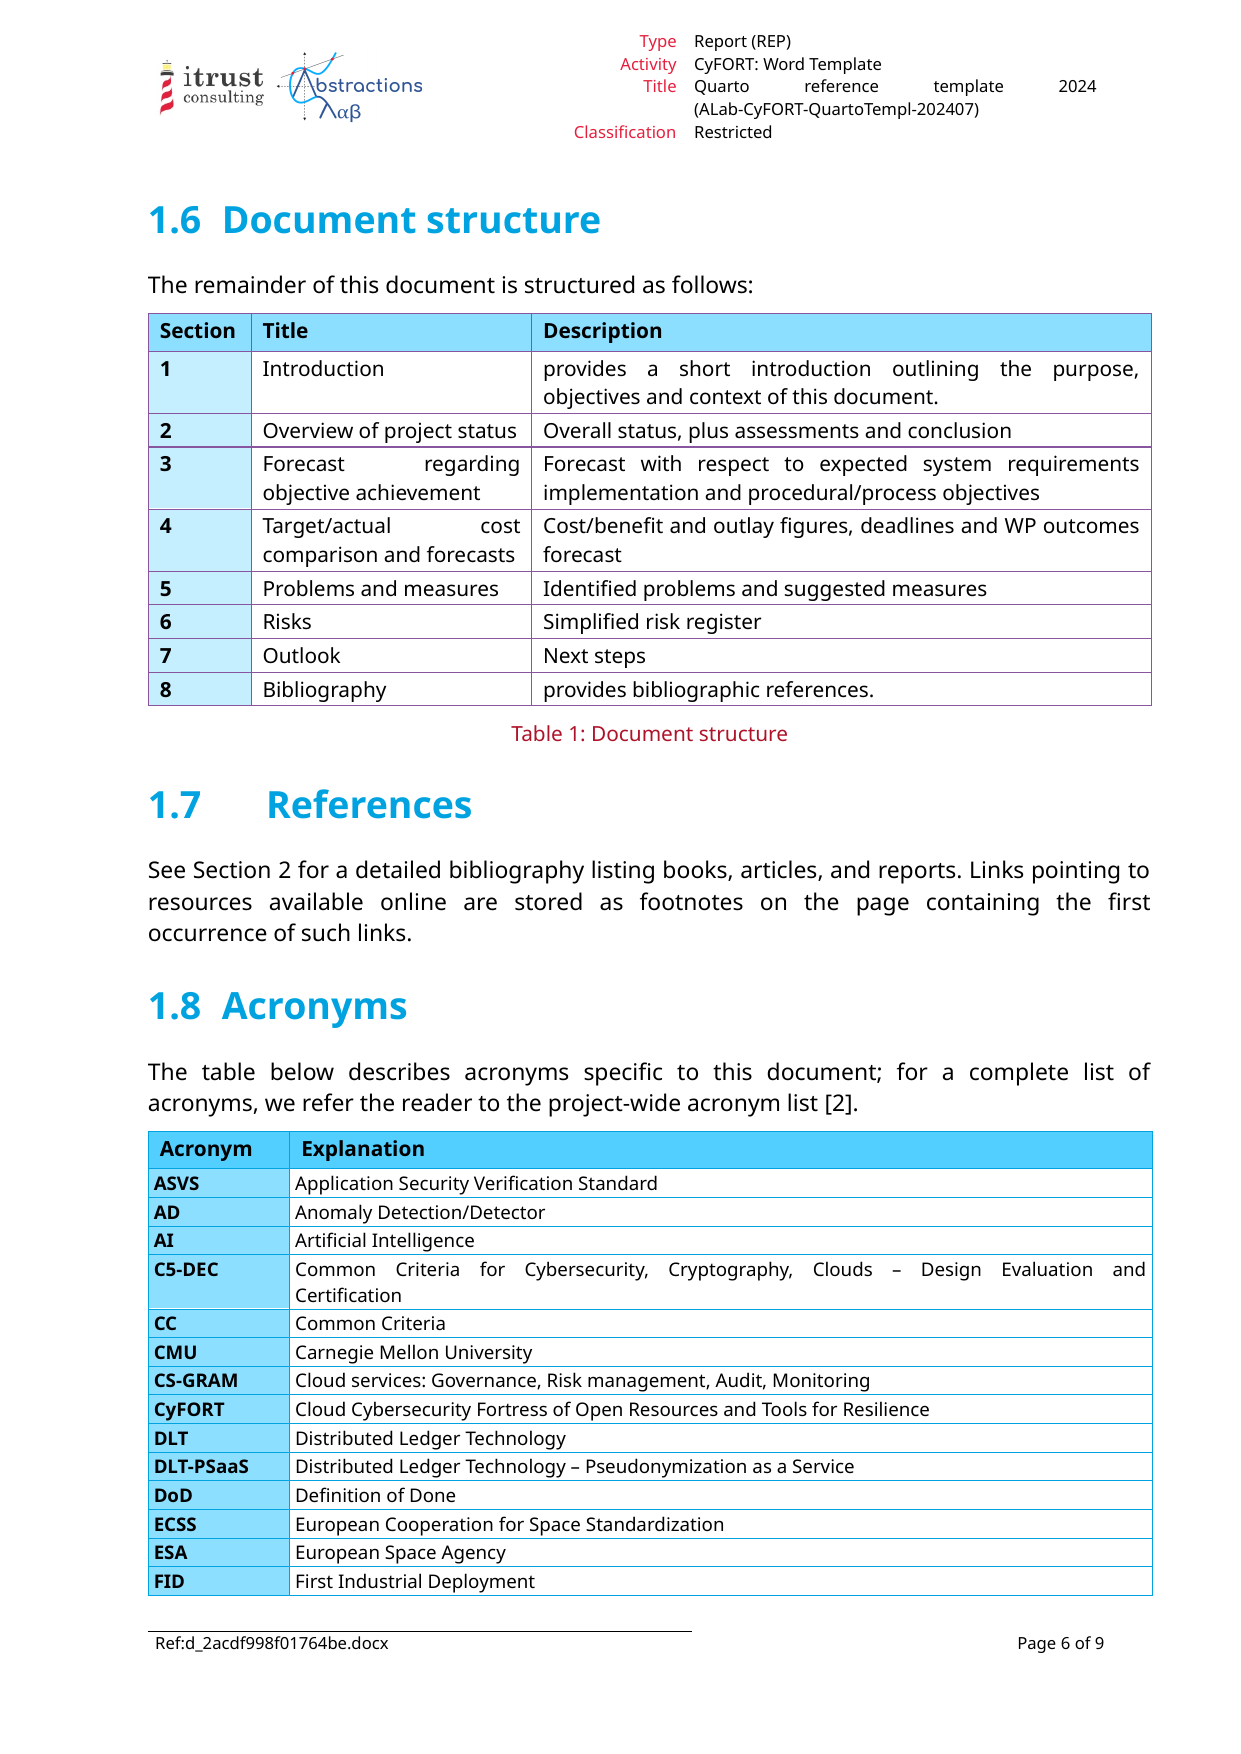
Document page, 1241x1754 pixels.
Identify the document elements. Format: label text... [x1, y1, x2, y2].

table_cell Bibliography [252, 673, 531, 705]
table_cell 1 [149, 352, 251, 413]
table_cell ASVS [149, 1169, 289, 1197]
table_cell provides bibliographic references. [532, 673, 1151, 705]
table_cell Target/actual cost comparison and forecasts [252, 510, 531, 571]
table_cell 3 [149, 448, 251, 508]
table_cell ECSS [149, 1510, 289, 1538]
table_cell 4 [149, 510, 251, 571]
table_cell European Cooperation for Space Standardization [290, 1510, 1152, 1538]
table_header Acronym [149, 1132, 289, 1168]
table_cell Artificial Intelligence [290, 1227, 1152, 1254]
table_cell Cost/benefit and outlay figures, deadlines and WP outcomes forecast [532, 510, 1151, 571]
table_cell Overall status, plus assessments and conclusion [532, 414, 1151, 446]
table_cell Problems and measures [252, 572, 531, 604]
table_cell Cloud Cybersecurity Fortress of Open Resources and Tools for Resilience [290, 1395, 1152, 1423]
table_cell Carnegie Mellon University [290, 1338, 1152, 1366]
table_cell Simplified risk register [532, 605, 1151, 638]
table_cell DoD [149, 1481, 289, 1509]
table_cell ESA [149, 1539, 289, 1566]
table_cell Distributed Ledger Technology [290, 1424, 1152, 1452]
text See Section 2 for a detailed bibliography listing books, articles, and reports. Links pointing to resources available online are stored as footnotes on the page containing the first occurrence of such links. [148, 854, 1152, 948]
table_cell Outlook [252, 639, 531, 672]
table_cell AD [149, 1198, 289, 1226]
table_cell 7 [149, 639, 251, 672]
table_cell Overview of project status [252, 414, 531, 446]
text The remainder of this document is structured as follows: [148, 269, 1152, 300]
table_header Description [532, 314, 1151, 351]
table_cell CyFORT [149, 1395, 289, 1423]
subtitle Acronyms [148, 979, 1152, 1031]
table_cell FID [149, 1567, 289, 1595]
table_cell 2 [149, 414, 251, 446]
table_cell Introduction [252, 352, 531, 413]
subtitle References [148, 778, 1152, 829]
table_cell provides a short introduction outlining the purpose, objectives and context of this document. [532, 352, 1151, 413]
table_cell Cloud services: Governance, Risk management, Audit, Monitoring [290, 1367, 1152, 1394]
table_cell Risks [252, 605, 531, 638]
table_cell First Industrial Deployment [290, 1567, 1152, 1595]
table_header Explanation [290, 1132, 1152, 1168]
picture [147, 49, 423, 123]
table_cell CMU [149, 1338, 289, 1366]
table_cell Anomaly Detection/Detector [290, 1198, 1152, 1226]
table_cell 5 [149, 572, 251, 604]
table_cell 6 [149, 605, 251, 638]
table_cell Common Criteria [290, 1310, 1152, 1337]
table_cell Next steps [532, 639, 1151, 672]
table_cell Identified problems and suggested measures [532, 572, 1151, 604]
text The table below describes acronyms specific to this document; for a complete list of acronyms, we refer the reader to the project-wide acronym list . [148, 1056, 1152, 1118]
table_cell European Space Agency [290, 1539, 1152, 1566]
table_cell Common Criteria for Cybersecurity, Cryptography, Clouds – Design Evaluation and Certification [290, 1255, 1152, 1308]
table_header Section [149, 314, 251, 351]
table_cell C5-DEC [149, 1255, 289, 1308]
table_cell AI [149, 1227, 289, 1254]
table_cell Definition of Done [290, 1481, 1152, 1509]
table_cell DLT [149, 1424, 289, 1452]
table_cell Application Security Verification Standard [290, 1169, 1152, 1197]
table_cell CC [149, 1310, 289, 1337]
subtitle Document structure [148, 193, 1152, 244]
table_cell 8 [149, 673, 251, 705]
table_header Title [252, 314, 531, 351]
table_cell DLT-PSaaS [149, 1453, 289, 1480]
table_cell Forecast with respect to expected system requirements implementation and procedural/process objectives [532, 448, 1151, 508]
table_cell CS-GRAM [149, 1367, 289, 1394]
table_cell Distributed Ledger Technology – Pseudonymization as a Service [290, 1453, 1152, 1480]
table_cell Forecast regarding objective achievement [252, 448, 531, 508]
text Table 1: Document structure [148, 719, 1152, 747]
